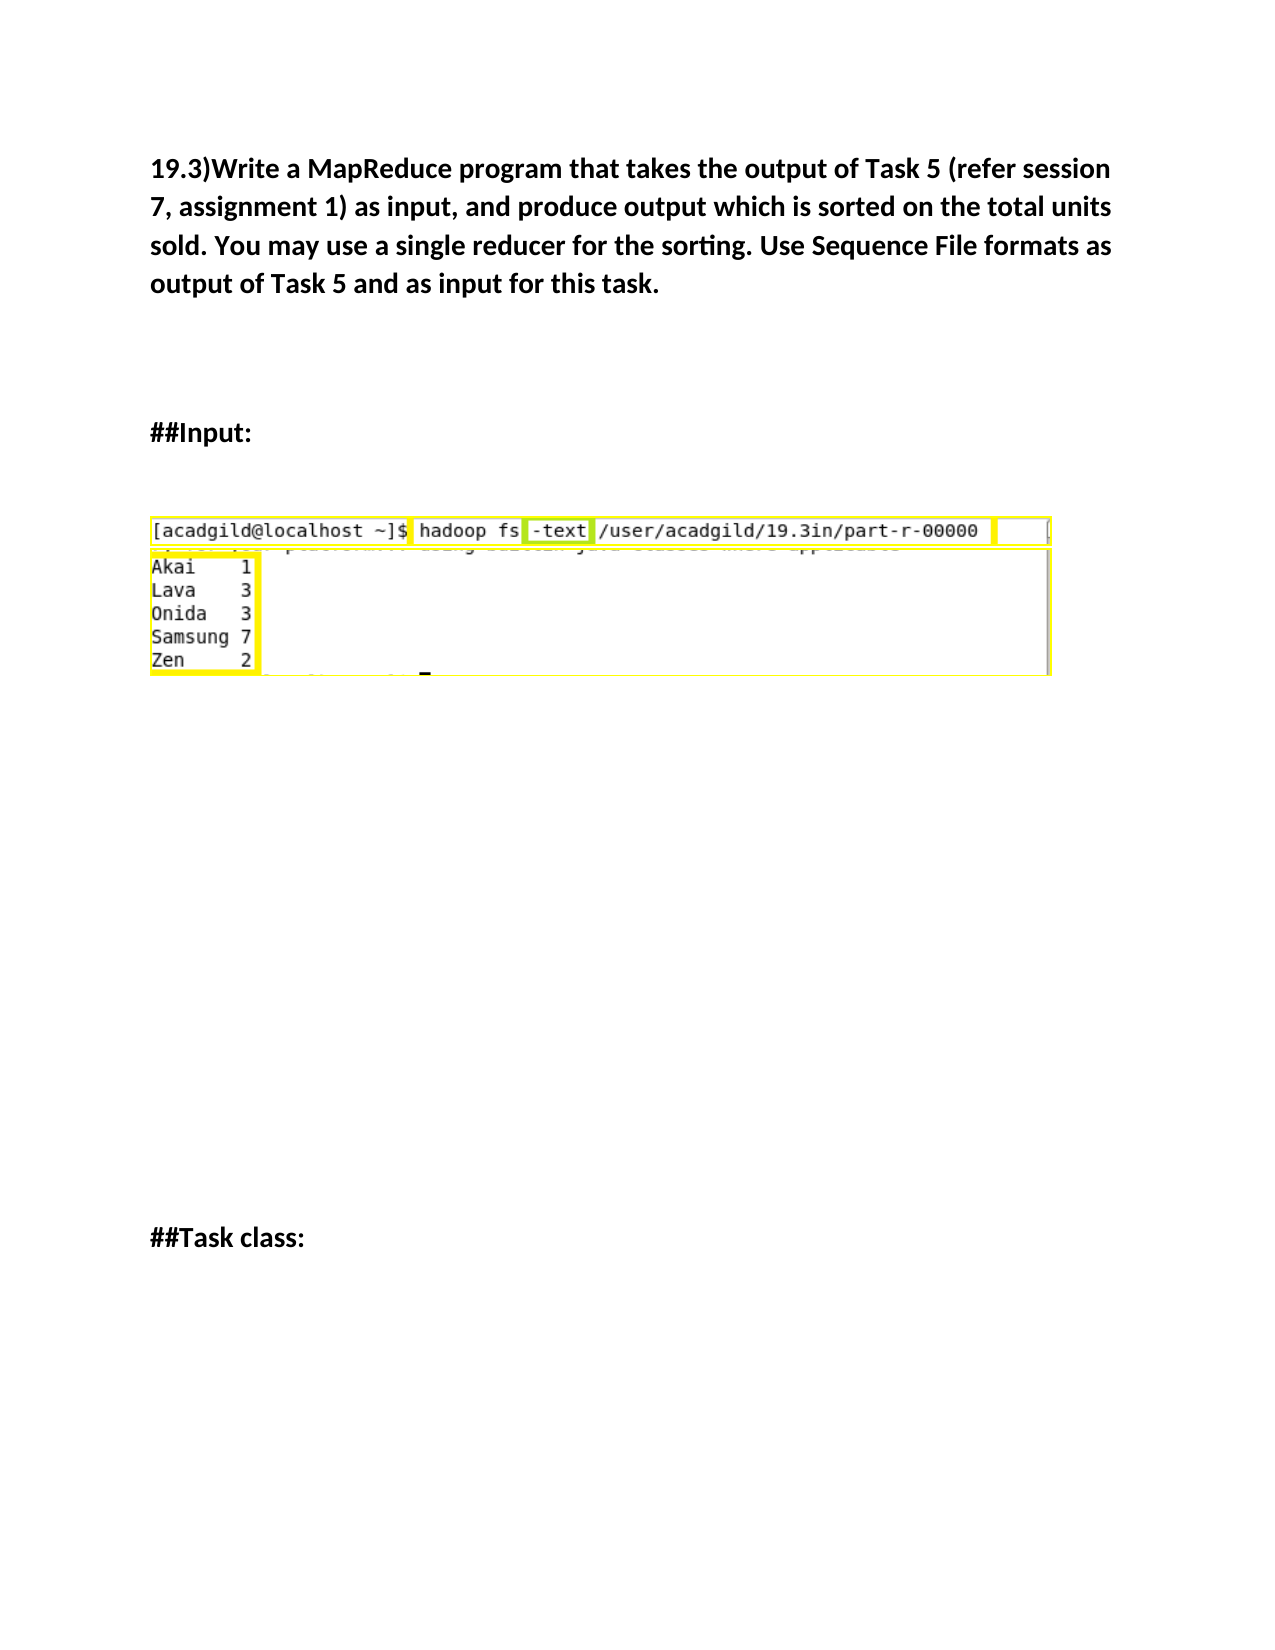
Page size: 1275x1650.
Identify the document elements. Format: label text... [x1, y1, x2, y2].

text 19.3)Write a MapReduce program that takes the output of Task 5 (refer session 7, assignment 1) as input, and produce output which is sorted on the total units sold. You may use a single reducer for the sorting. Use Sequence File formats as output of Task 5 and as input for this task. [150, 150, 1125, 301]
picture [152, 518, 1050, 544]
picture [152, 550, 1050, 675]
text ##Task class: [150, 1219, 1125, 1254]
text ##Input: [150, 414, 1125, 450]
